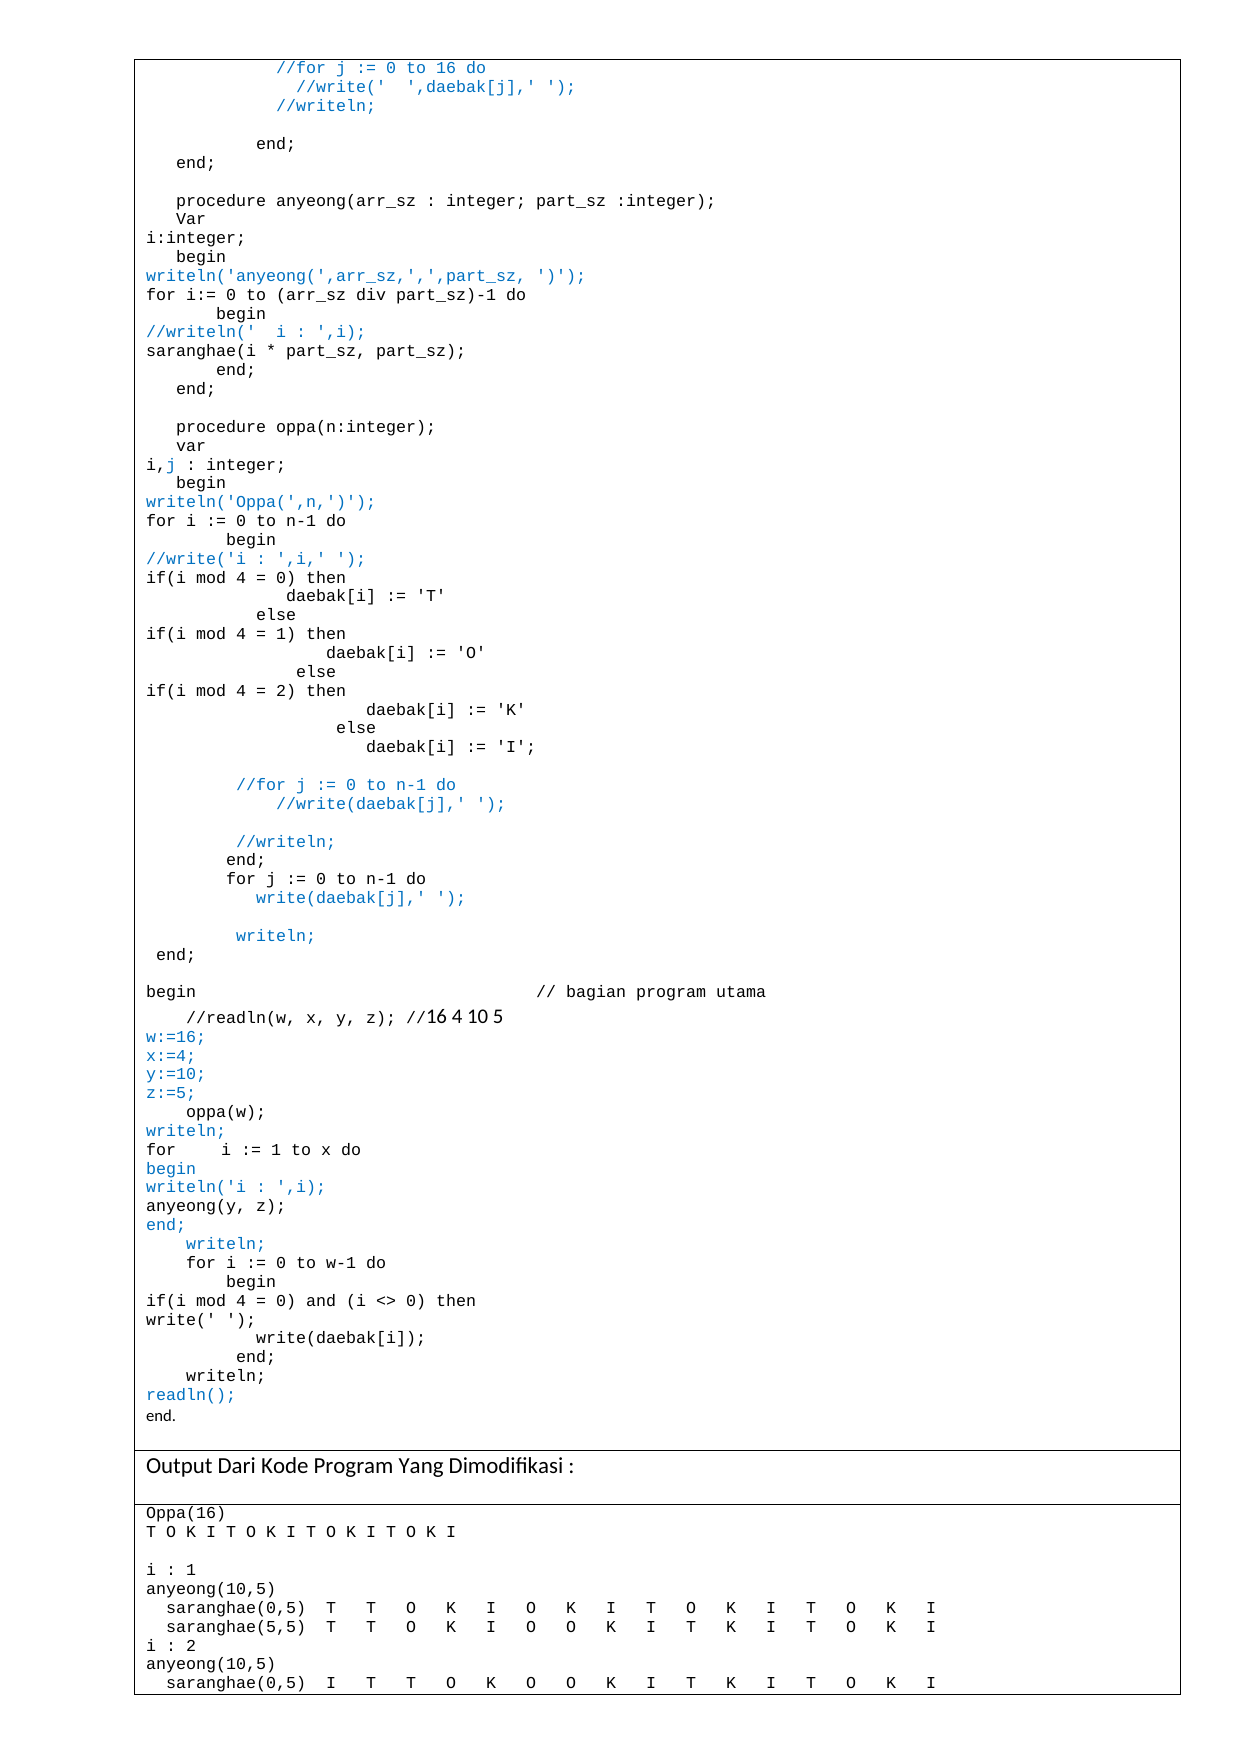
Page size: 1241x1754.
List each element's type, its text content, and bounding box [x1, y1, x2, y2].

table_cell Output Dari Kode Program Yang Dimodifikasi : [135, 1451, 1180, 1504]
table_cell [135, 1505, 1180, 1694]
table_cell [135, 60, 1180, 1450]
